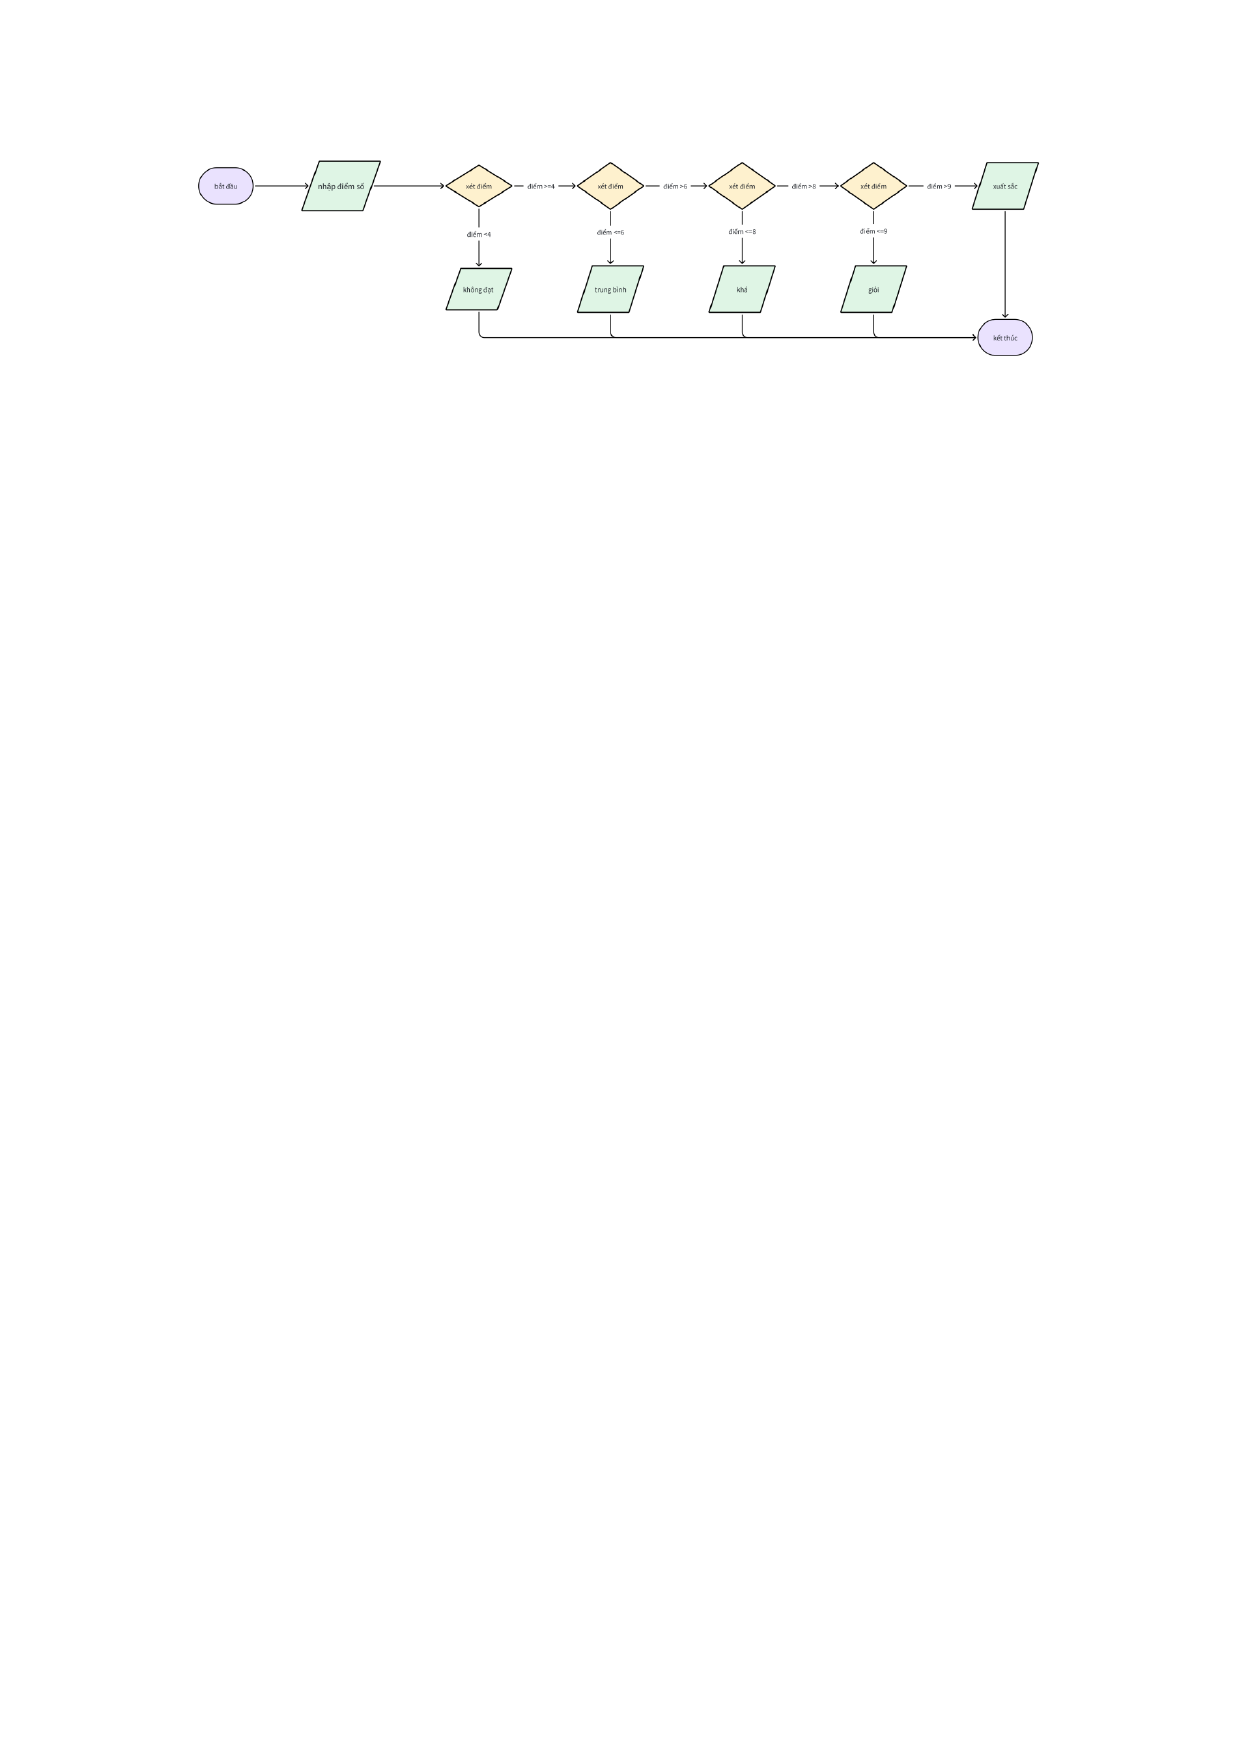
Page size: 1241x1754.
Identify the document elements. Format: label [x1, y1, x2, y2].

picture [187, 150, 1050, 367]
